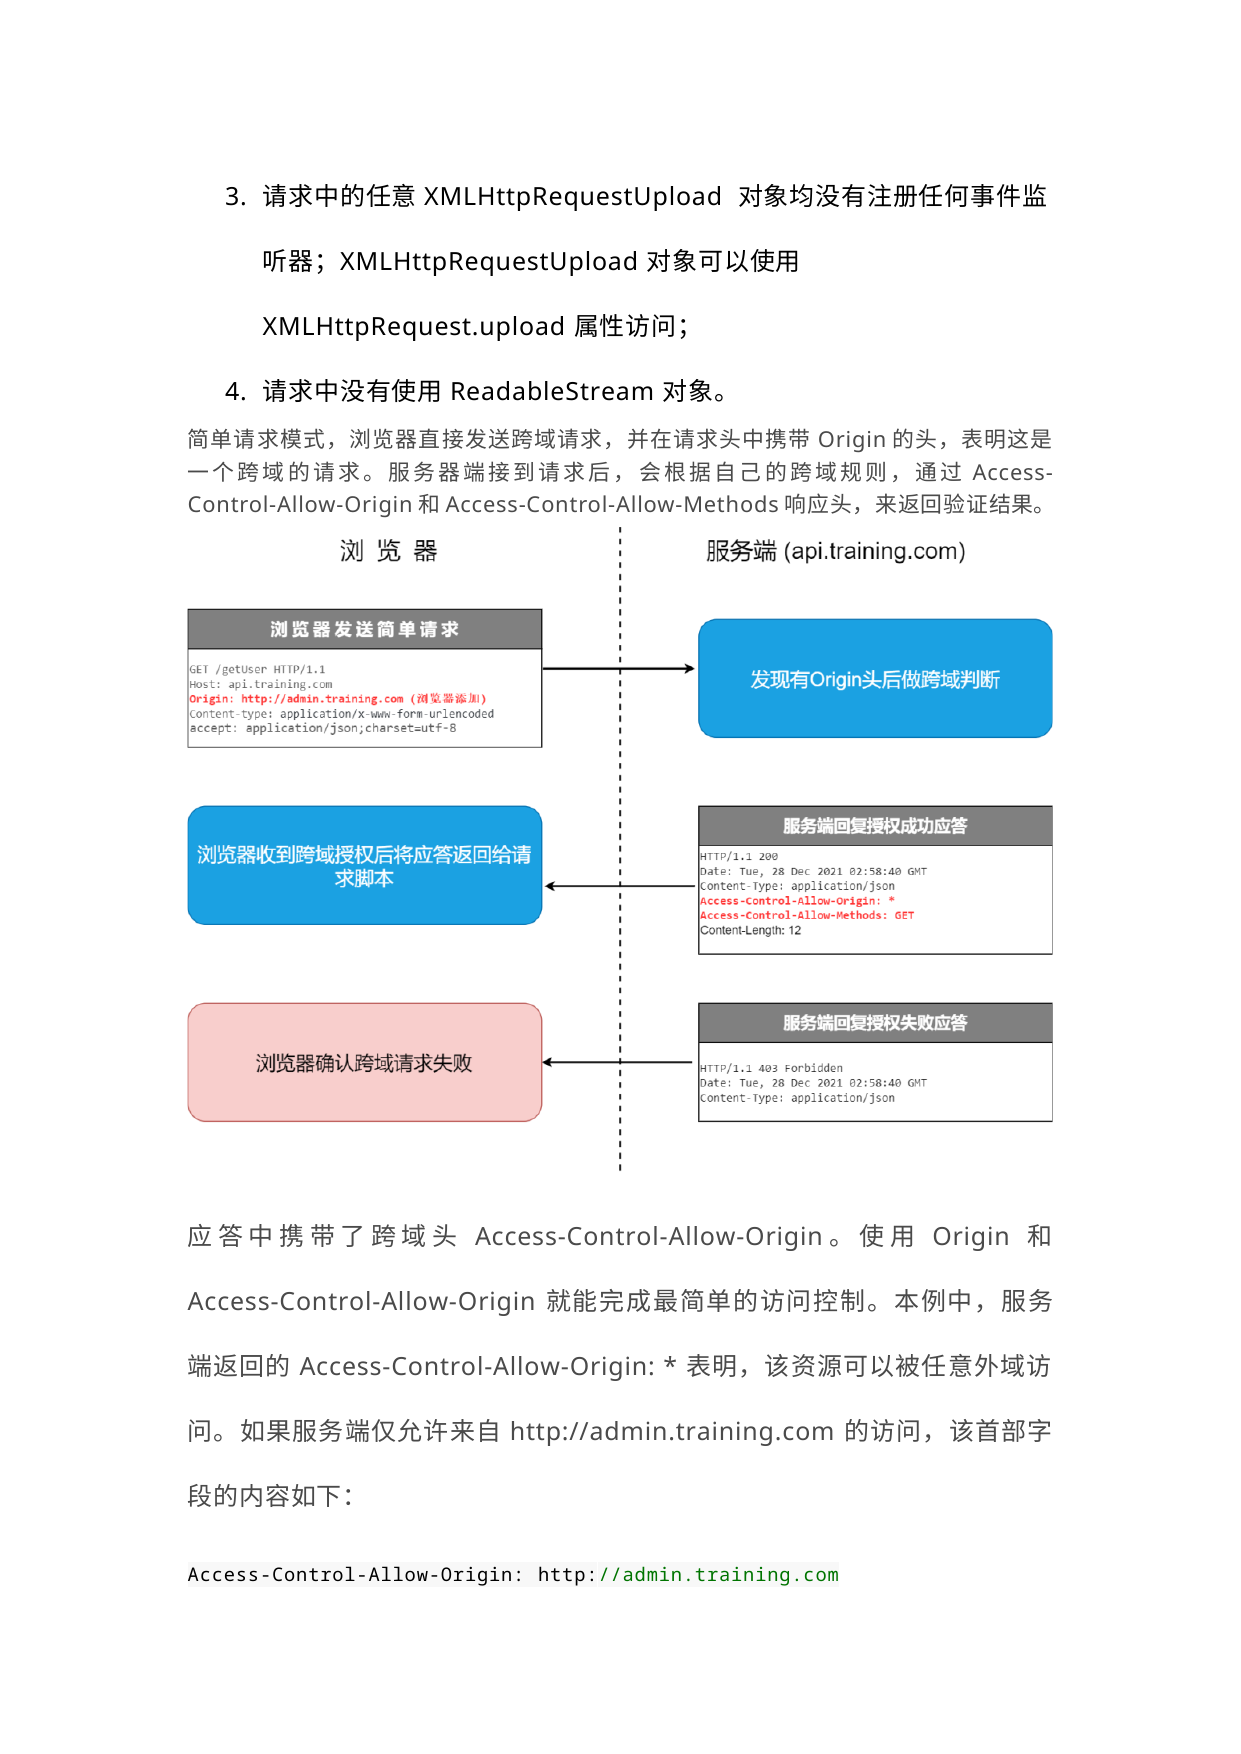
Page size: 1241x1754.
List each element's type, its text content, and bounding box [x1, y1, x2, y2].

text 简单请求模式，浏览器直接发送跨域请求，并在请求头中携带Origin的头，表明这是一个跨域的请求。服务器端接到请求后，会根据自己的跨域规则，通过Access-Control-Allow-Origin和Access-Control-Allow-Methods响应头，来返回验证结果。 [187, 422, 1053, 519]
list 请求中没有使用 ReadableStream 对象。 [225, 357, 1053, 422]
picture [187, 519, 1053, 1172]
text 应答中携带了跨域头 Access-Control-Allow-Origin。使用 Origin 和 Access-Control-Allow-Origin 就能完成最简单的访问控制。本例中，服务端返回的 Access-Control-Allow-Origin: * 表明，该资源可以被任意外域访问。如果服务端仅允许来自 http://admin.training.com 的访问，该首部字段的内容如下： [187, 1202, 1053, 1527]
text Access-Control-Allow-Origin: http://admin.training.com [187, 1558, 1053, 1591]
list 请求中的任意 XMLHttpRequestUpload 对象均没有注册任何事件监听器；XMLHttpRequestUpload 对象可以使用 XMLHttpRequest.upload 属性访问； [225, 162, 1053, 357]
